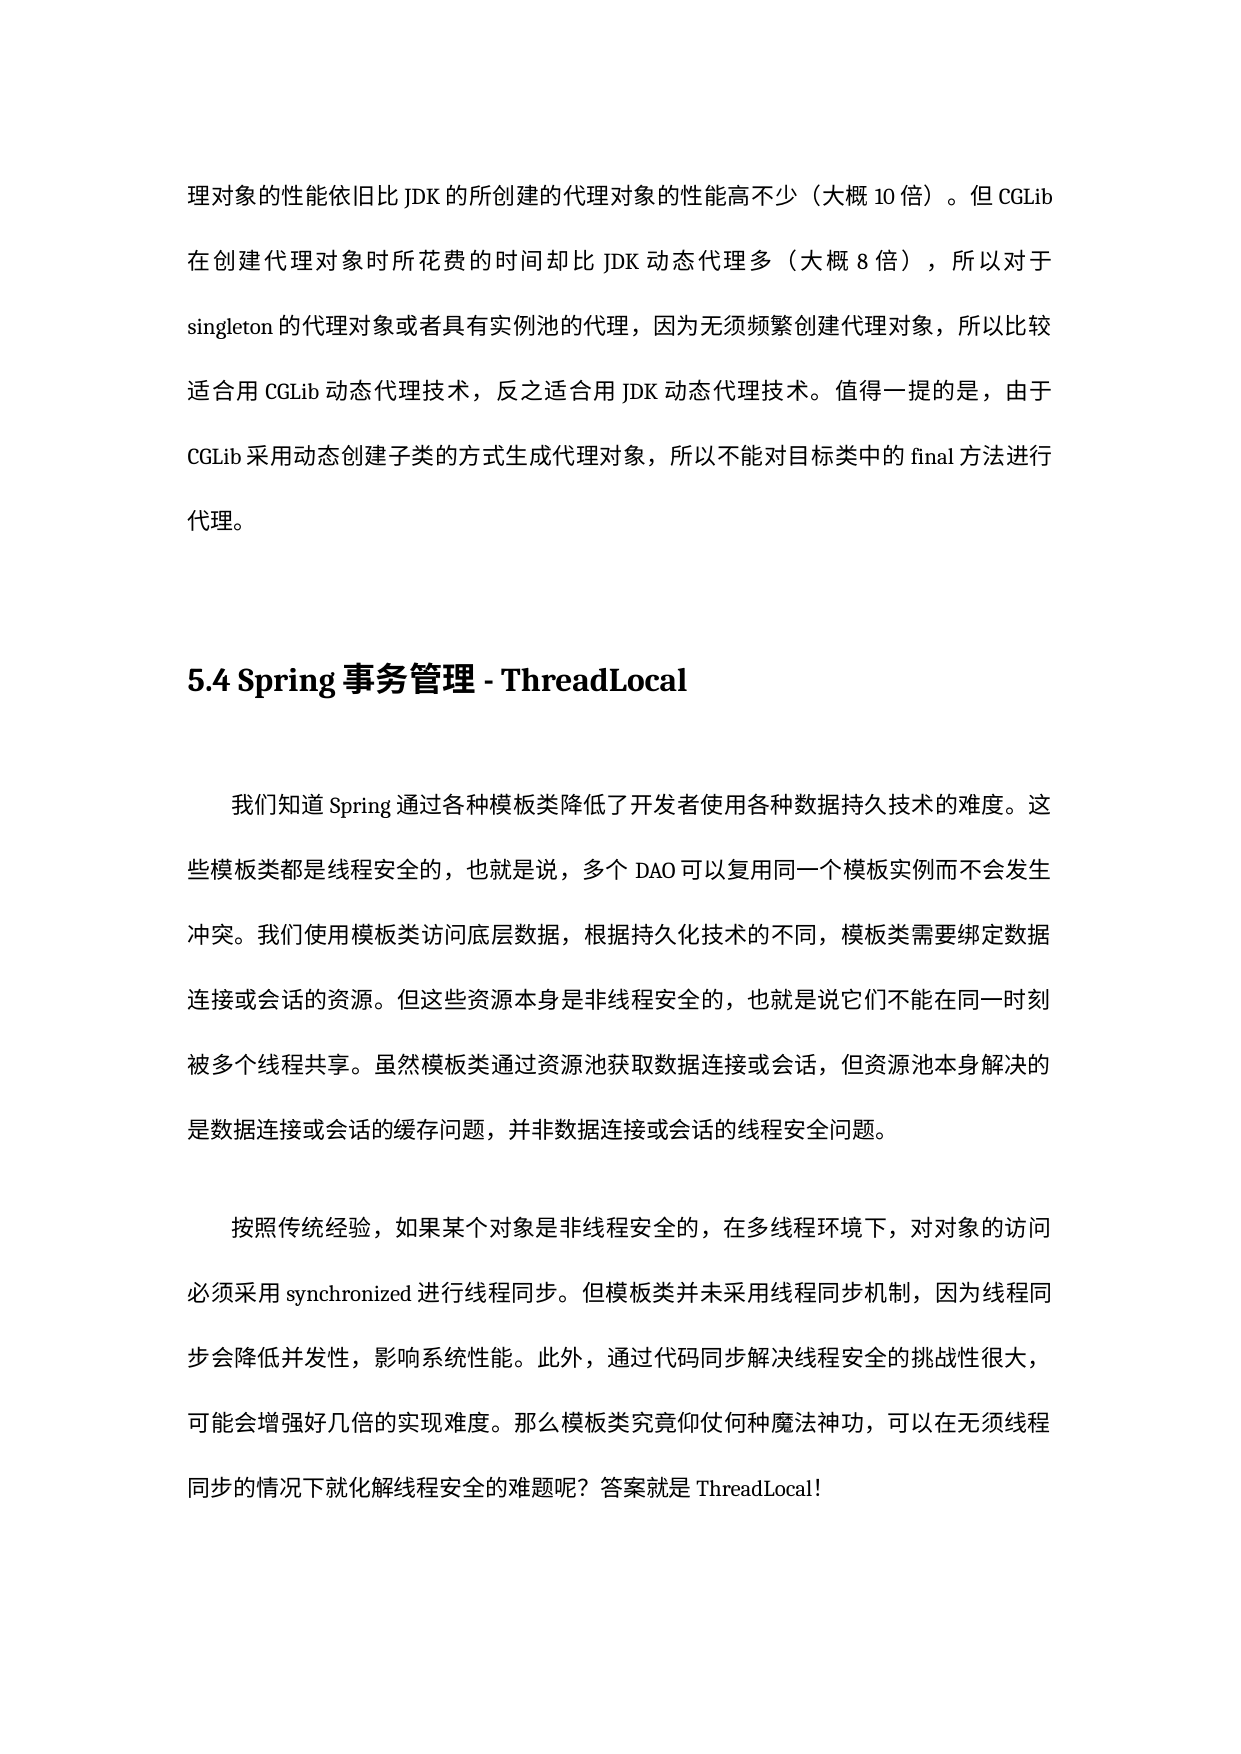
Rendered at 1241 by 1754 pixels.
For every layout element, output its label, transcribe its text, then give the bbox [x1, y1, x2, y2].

text 按照传统经验，如果某个对象是非线程安全的，在多线程环境下，对对象的访问必须采用synchronized进行线程同步。但模板类并未采用线程同步机制，因为线程同步会降低并发性，影响系统性能。此外，通过代码同步解决线程安全的挑战性很大，可能会增强好几倍的实现难度。那么模板类究竟仰仗何种魔法神功，可以在无须线程同步的情况下就化解线程安全的难题呢？答案就是ThreadLocal！ [187, 1194, 1053, 1519]
text 我们知道Spring通过各种模板类降低了开发者使用各种数据持久技术的难度。这些模板类都是线程安全的，也就是说，多个DAO可以复用同一个模板实例而不会发生冲突。我们使用模板类访问底层数据，根据持久化技术的不同，模板类需要绑定数据连接或会话的资源。但这些资源本身是非线程安全的，也就是说它们不能在同一时刻被多个线程共享。虽然模板类通过资源池获取数据连接或会话，但资源池本身解决的是数据连接或会话的缓存问题，并非数据连接或会话的线程安全问题。 [187, 771, 1053, 1161]
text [187, 162, 1053, 552]
subtitle 5.4 Spring事务管理 - ThreadLocal [187, 644, 1053, 709]
